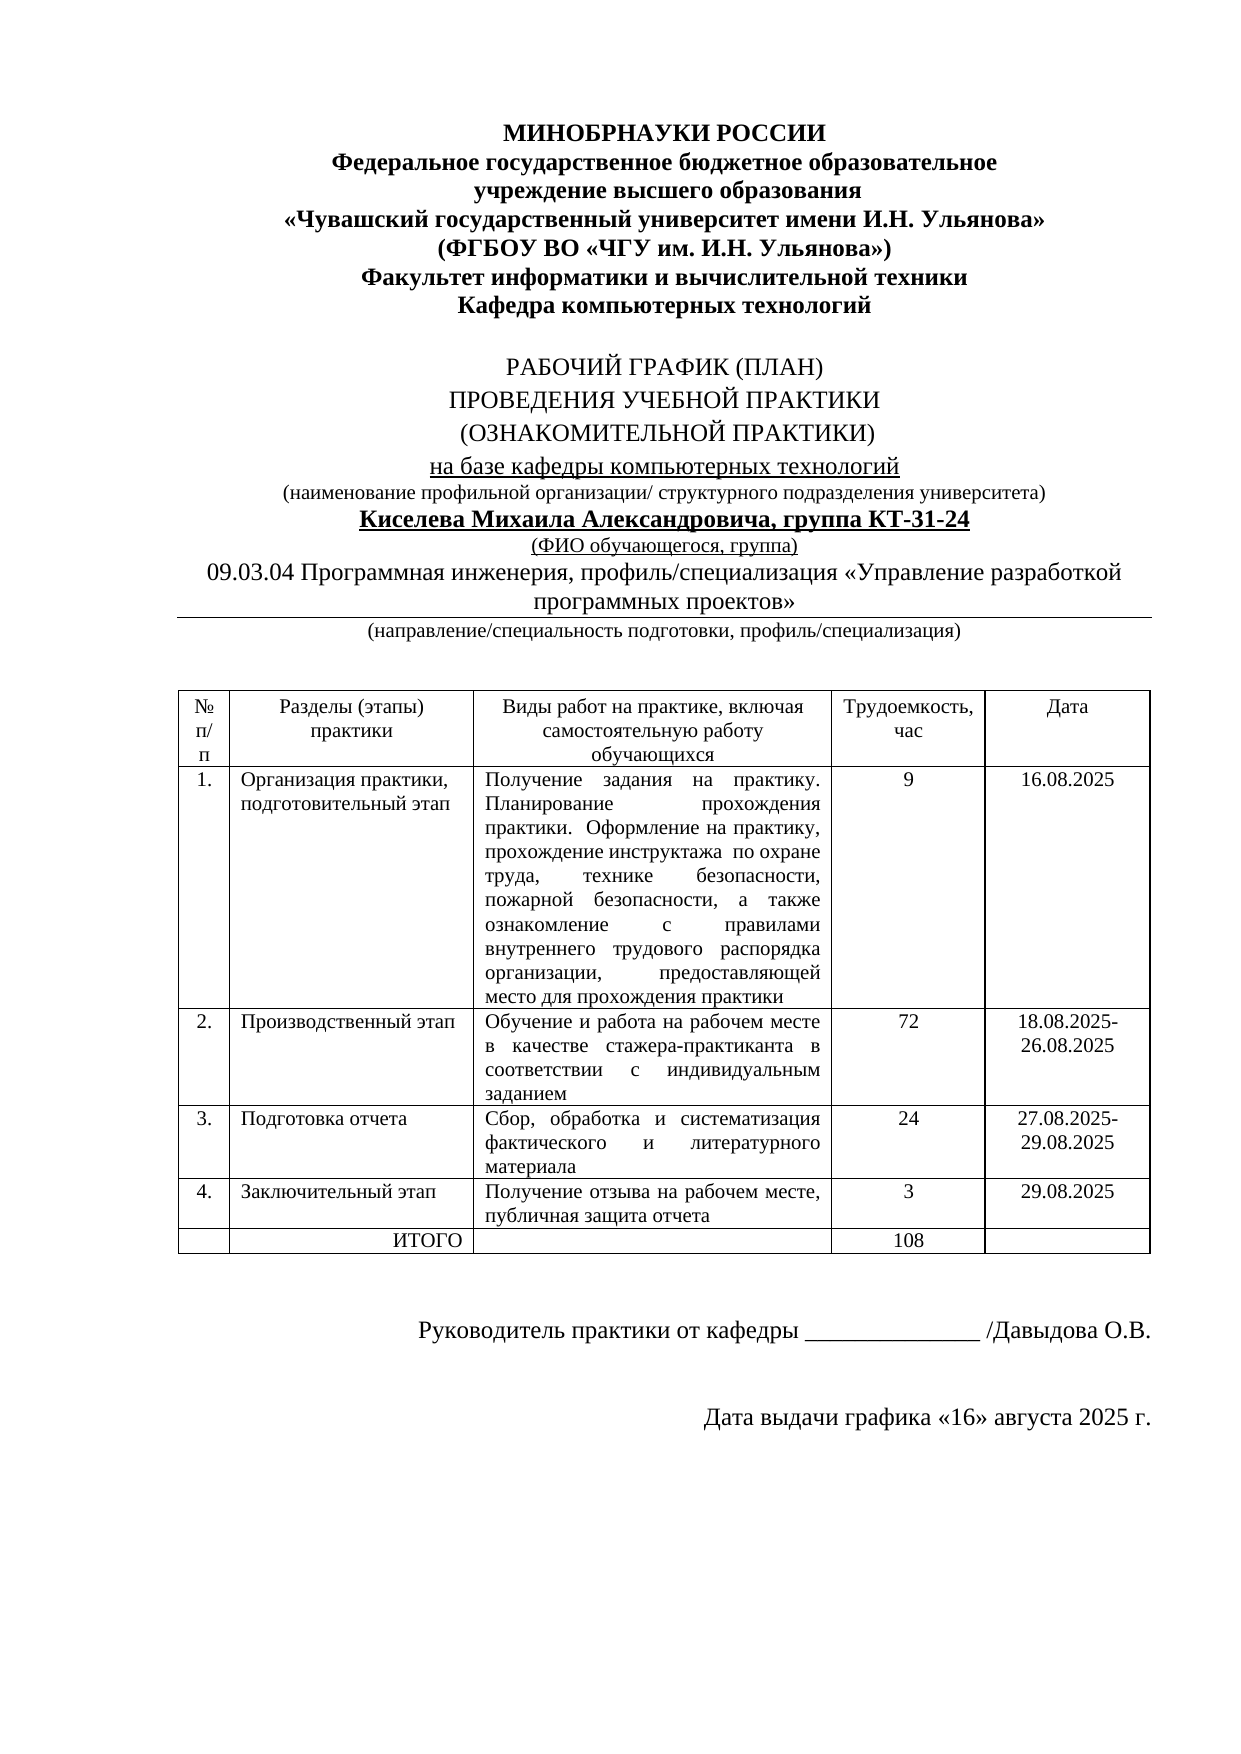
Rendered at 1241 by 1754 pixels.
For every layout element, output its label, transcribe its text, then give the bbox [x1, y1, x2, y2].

text (ОЗНАКОМИТЕЛЬНОЙ ПРАКТИКИ) [177, 418, 1152, 447]
text 09.03.04 Программная инженерия, профиль/специализация «Управление разработкой программных проектов» [177, 557, 1152, 617]
table_cell 4. [179, 1179, 229, 1227]
text учреждение высшего образования [177, 176, 1152, 204]
table_header Дата [986, 691, 1149, 766]
table_cell 16.08.2025 [986, 767, 1149, 1008]
table_cell Получение отзыва на рабочем месте, публичная защита отчета [474, 1179, 831, 1227]
table_cell [474, 1229, 831, 1252]
text (наименование профильной организации/ структурного подразделения университета) [177, 480, 1152, 504]
table_cell Заключительный этап [230, 1179, 473, 1227]
table_cell 1. [179, 767, 229, 1008]
text «Чувашский государственный университет имени И.Н. Ульянова» [177, 204, 1152, 233]
table_cell 18.08.2025-26.08.2025 [986, 1009, 1149, 1105]
text Дата выдачи графика «16» августа 2025 г. [177, 1402, 1152, 1430]
table_cell 3. [179, 1106, 229, 1178]
text (ФИО обучающегося, группа) [177, 533, 1152, 557]
text Кафедра компьютерных технологий [177, 291, 1152, 319]
text МИНОБРНАУКИ РОССИИ [177, 118, 1152, 147]
table_header Трудоемкость, час [832, 691, 984, 766]
table_cell Производственный этап [230, 1009, 473, 1105]
table_cell 24 [832, 1106, 984, 1178]
table_cell Сбор, обработка и систематизация фактического и литературного материала [474, 1106, 831, 1178]
text Факультет информатики и вычислительной техники [177, 262, 1152, 291]
text (направление/специальность подготовки, профиль/специализация) [177, 618, 1152, 642]
text Федеральное государственное бюджетное образовательное [177, 147, 1152, 176]
table_header № п/п [179, 691, 229, 766]
table_cell 27.08.2025-29.08.2025 [986, 1106, 1149, 1178]
table_cell ИТОГО [230, 1229, 473, 1252]
table_cell Подготовка отчета [230, 1106, 473, 1178]
table_cell 108 [832, 1229, 984, 1252]
table_cell 9 [832, 767, 984, 1008]
table_header Разделы (этапы) практики [230, 691, 473, 766]
table_cell [986, 1229, 1149, 1252]
text ПРОВЕДЕНИЯ УЧЕБНОЙ ПРАКТИКИ [177, 385, 1152, 414]
text Киселева Михаила Александровича, группа КТ-31-24 [177, 504, 1152, 533]
table_cell 2. [179, 1009, 229, 1105]
text РАБОЧИЙ ГРАФИК (ПЛАН) [177, 352, 1152, 381]
table_header Виды работ на практике, включая самостоятельную работу обучающихся [474, 691, 831, 766]
table_cell 29.08.2025 [986, 1179, 1149, 1227]
text на базе кафедры компьютерных технологий [177, 451, 1152, 480]
table_cell Получение задания на практику. Планирование прохождения практики. Оформление на практику, прохождение инструктажа по охране труда, технике безопасности, пожарной безопасности, а также ознакомление с правилами внутреннего трудового распорядка организации, предоставляющей место для прохождения практики [474, 767, 831, 1008]
table_cell Обучение и работа на рабочем месте в качестве стажера-практиканта в соответствии с индивидуальным заданием [474, 1009, 831, 1105]
table_cell Организация практики, подготовительный этап [230, 767, 473, 1008]
table_cell 3 [832, 1179, 984, 1227]
text Руководитель практики от кафедры ______________ /Давыдова О.В. [177, 1315, 1152, 1344]
table_cell 72 [832, 1009, 984, 1105]
text (ФГБОУ ВО «ЧГУ им. И.Н. Ульянова») [177, 233, 1152, 262]
table_cell [179, 1229, 229, 1252]
